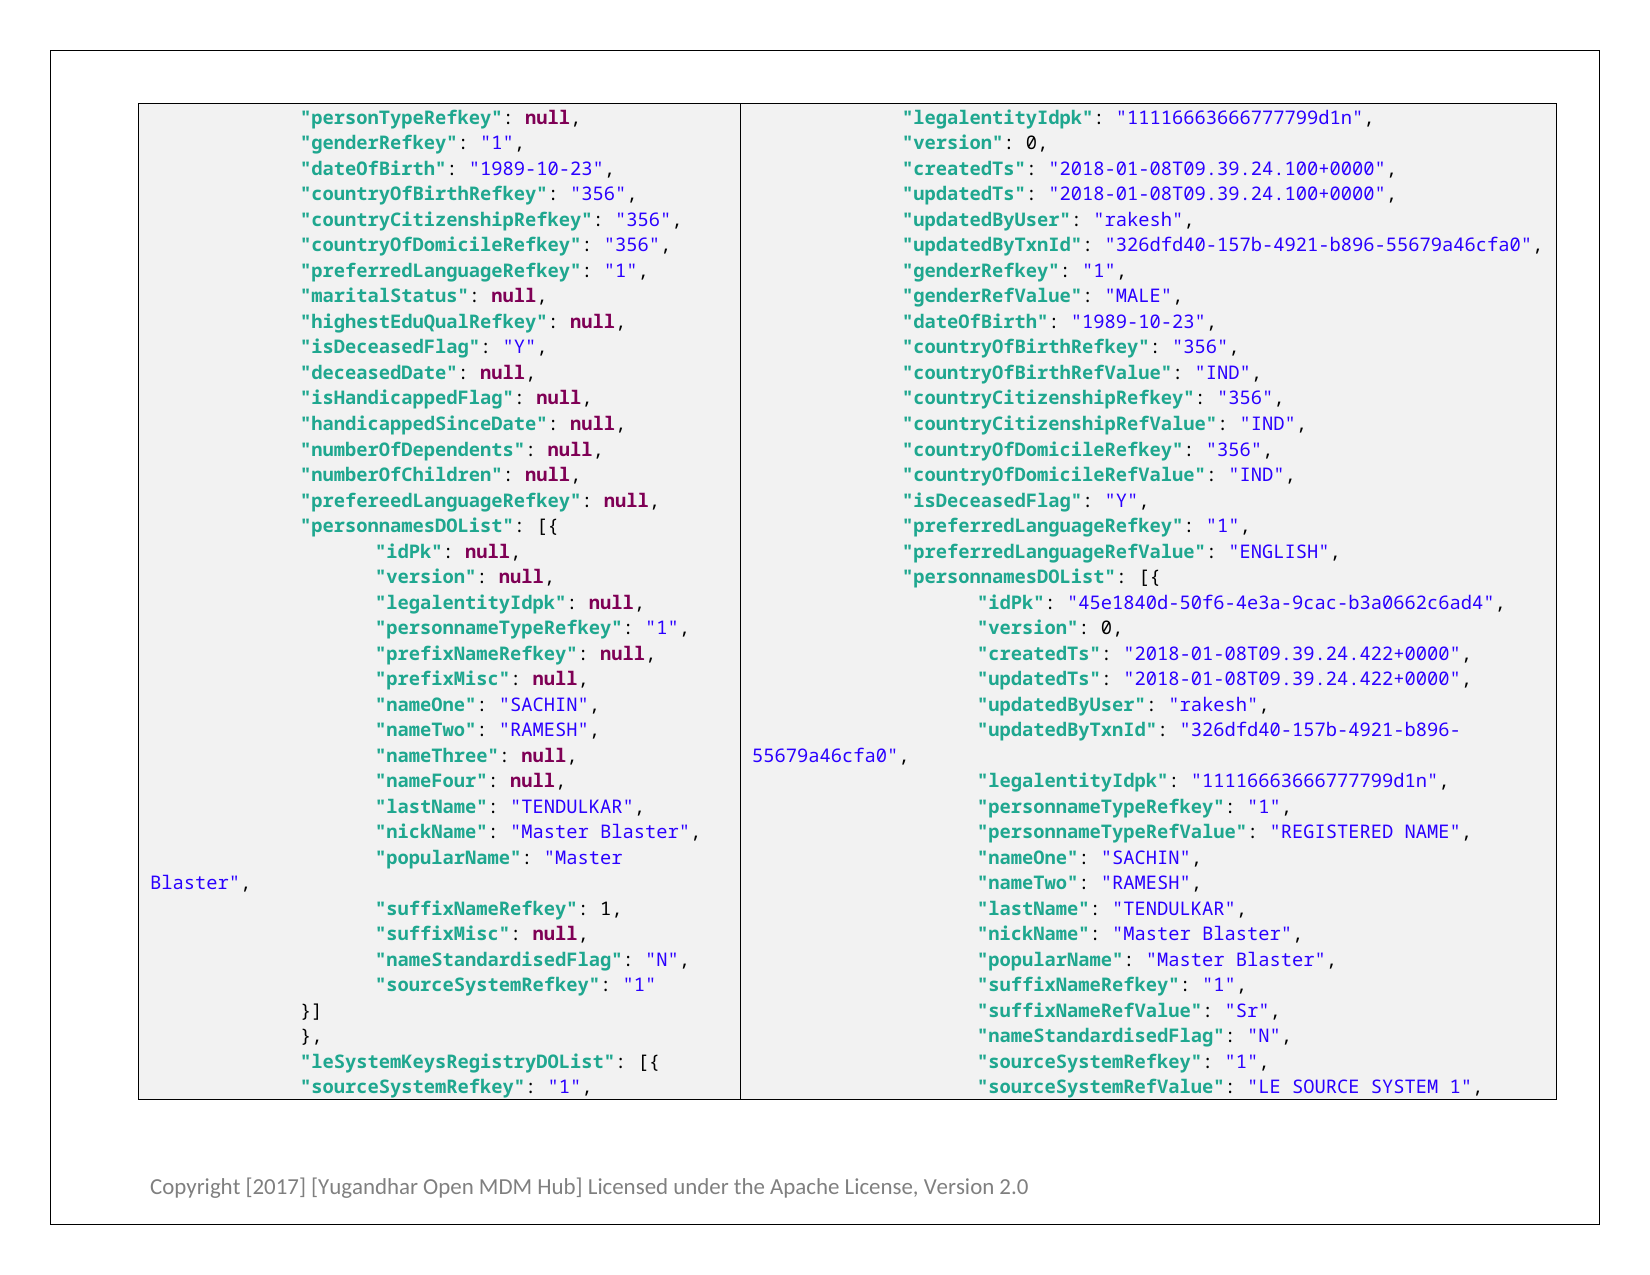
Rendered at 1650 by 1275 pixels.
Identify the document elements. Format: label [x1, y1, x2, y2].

table_cell [741, 104, 1556, 1099]
table_cell [139, 104, 740, 1099]
